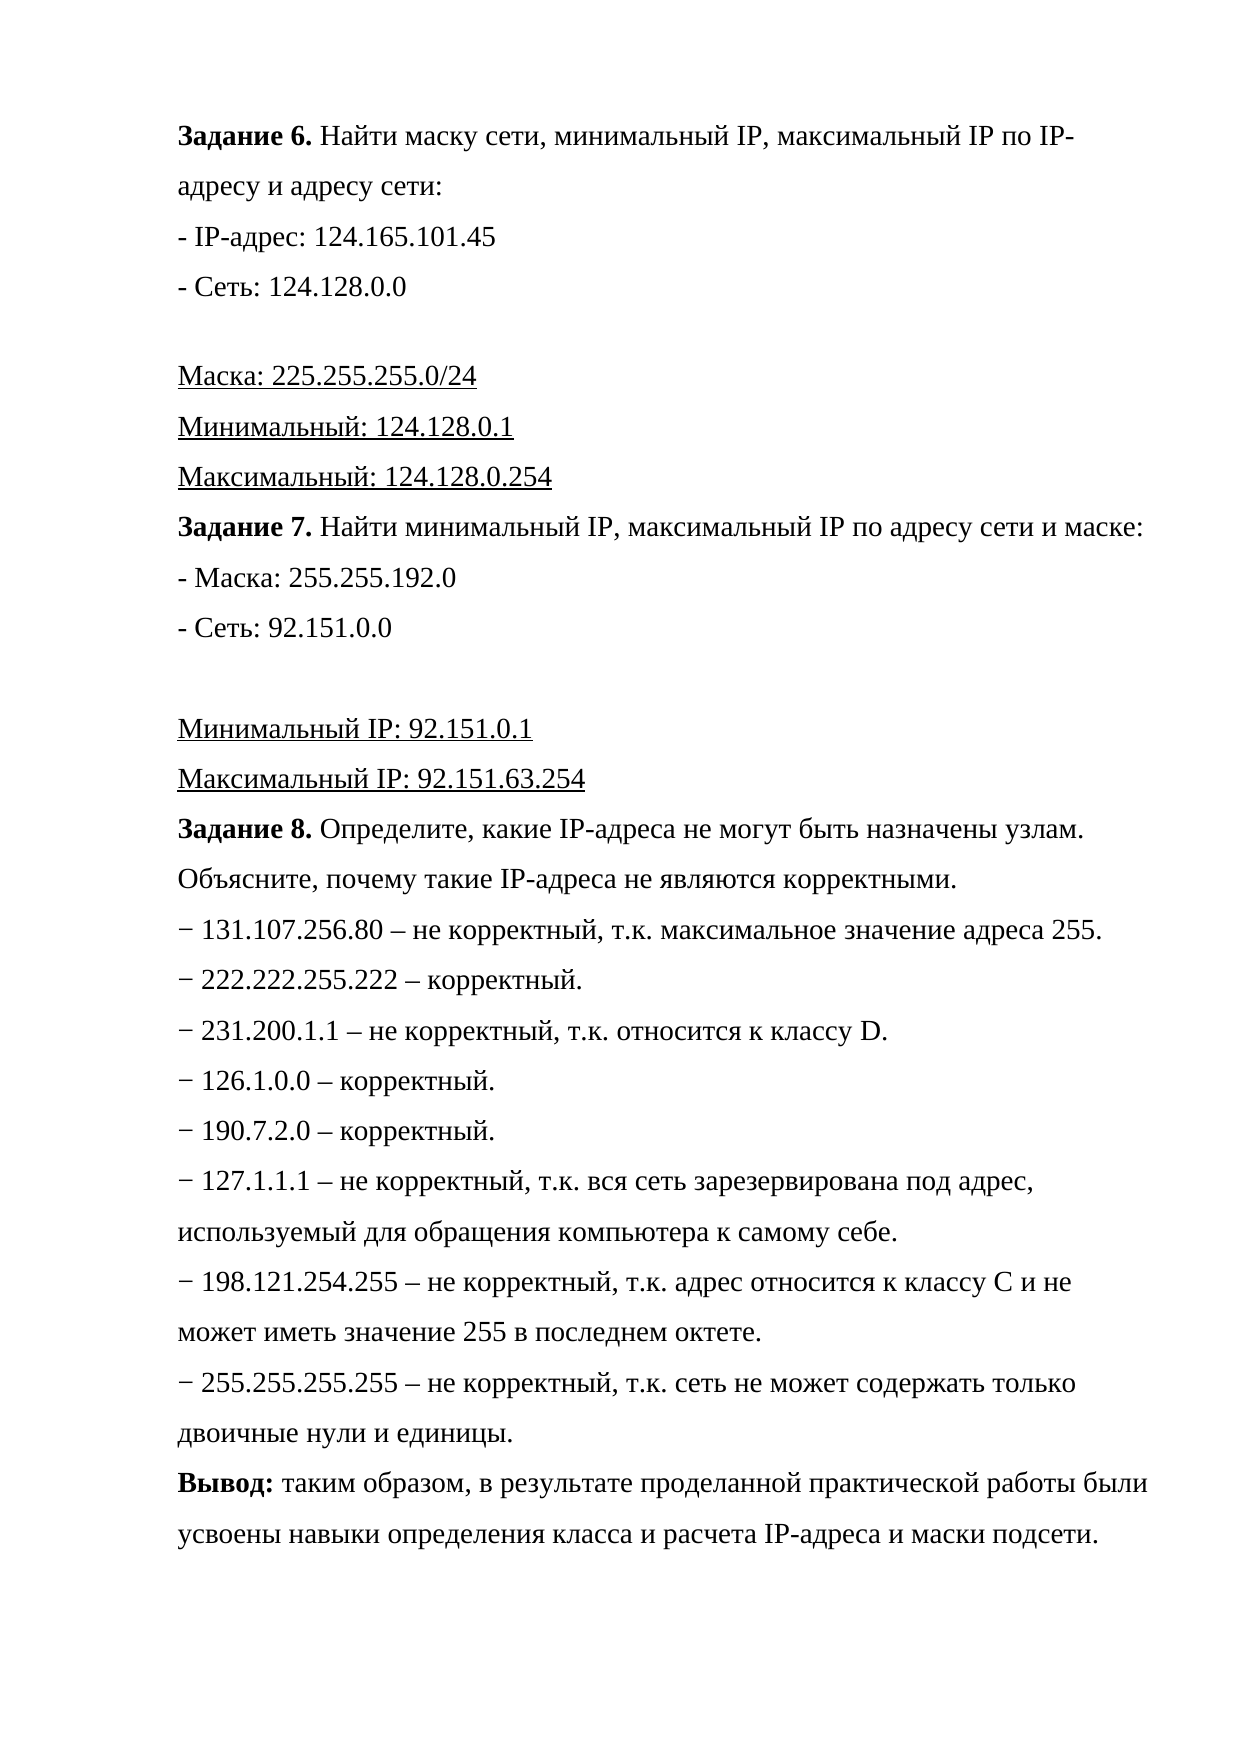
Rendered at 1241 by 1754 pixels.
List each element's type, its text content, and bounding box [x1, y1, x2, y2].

text − 222.222.255.222 – корректный. [177, 962, 1152, 996]
text Задание 8. Определите, какие IP-адреса не могут быть назначены узлам. Объясните, почему такие IP-адреса не являются корректными. [177, 811, 1152, 895]
text - Сеть: 92.151.0.0 [177, 610, 1152, 644]
text Маска: 225.255.255.0/24 [177, 358, 1152, 392]
text − 126.1.0.0 – корректный. [177, 1063, 1152, 1096]
text Задание 6. Найти маску сети, минимальный IP, максимальный IP по IP-адресу и адресу сети: [177, 118, 1152, 202]
text − 255.255.255.255 – не корректный, т.к. сеть не может содержать только двоичные нули и единицы. [177, 1365, 1152, 1449]
text − 131.107.256.80 – не корректный, т.к. максимальное значение адреса 255. [177, 912, 1152, 946]
text − 127.1.1.1 – не корректный, т.к. вся сеть зарезервирована под адрес, используемый для обращения компьютера к самому себе. [177, 1163, 1152, 1247]
text - IP-адрес: 124.165.101.45 [177, 219, 1152, 252]
text Минимальный IP: 92.151.0.1 [177, 711, 1152, 744]
text − 198.121.254.255 – не корректный, т.к. адрес относится к классу С и не может иметь значение 255 в последнем октете. [177, 1264, 1152, 1348]
text Максимальный IP: 92.151.63.254 [177, 761, 1152, 794]
text Максимальный: 124.128.0.254 [177, 459, 1152, 493]
text − 231.200.1.1 – не корректный, т.к. относится к классу D. [177, 1013, 1152, 1046]
text Вывод: таким образом, в результате проделанной практической работы были усвоены навыки определения класса и расчета IP-адреса и маски подсети. [177, 1465, 1152, 1549]
text Задание 7. Найти минимальный IP, максимальный IP по адресу сети и маске: - Маска: 255.255.192.0 [177, 509, 1152, 593]
text - Сеть: 124.128.0.0 [177, 269, 1152, 344]
text Минимальный: 124.128.0.1 [177, 409, 1152, 442]
text − 190.7.2.0 – корректный. [177, 1113, 1152, 1147]
